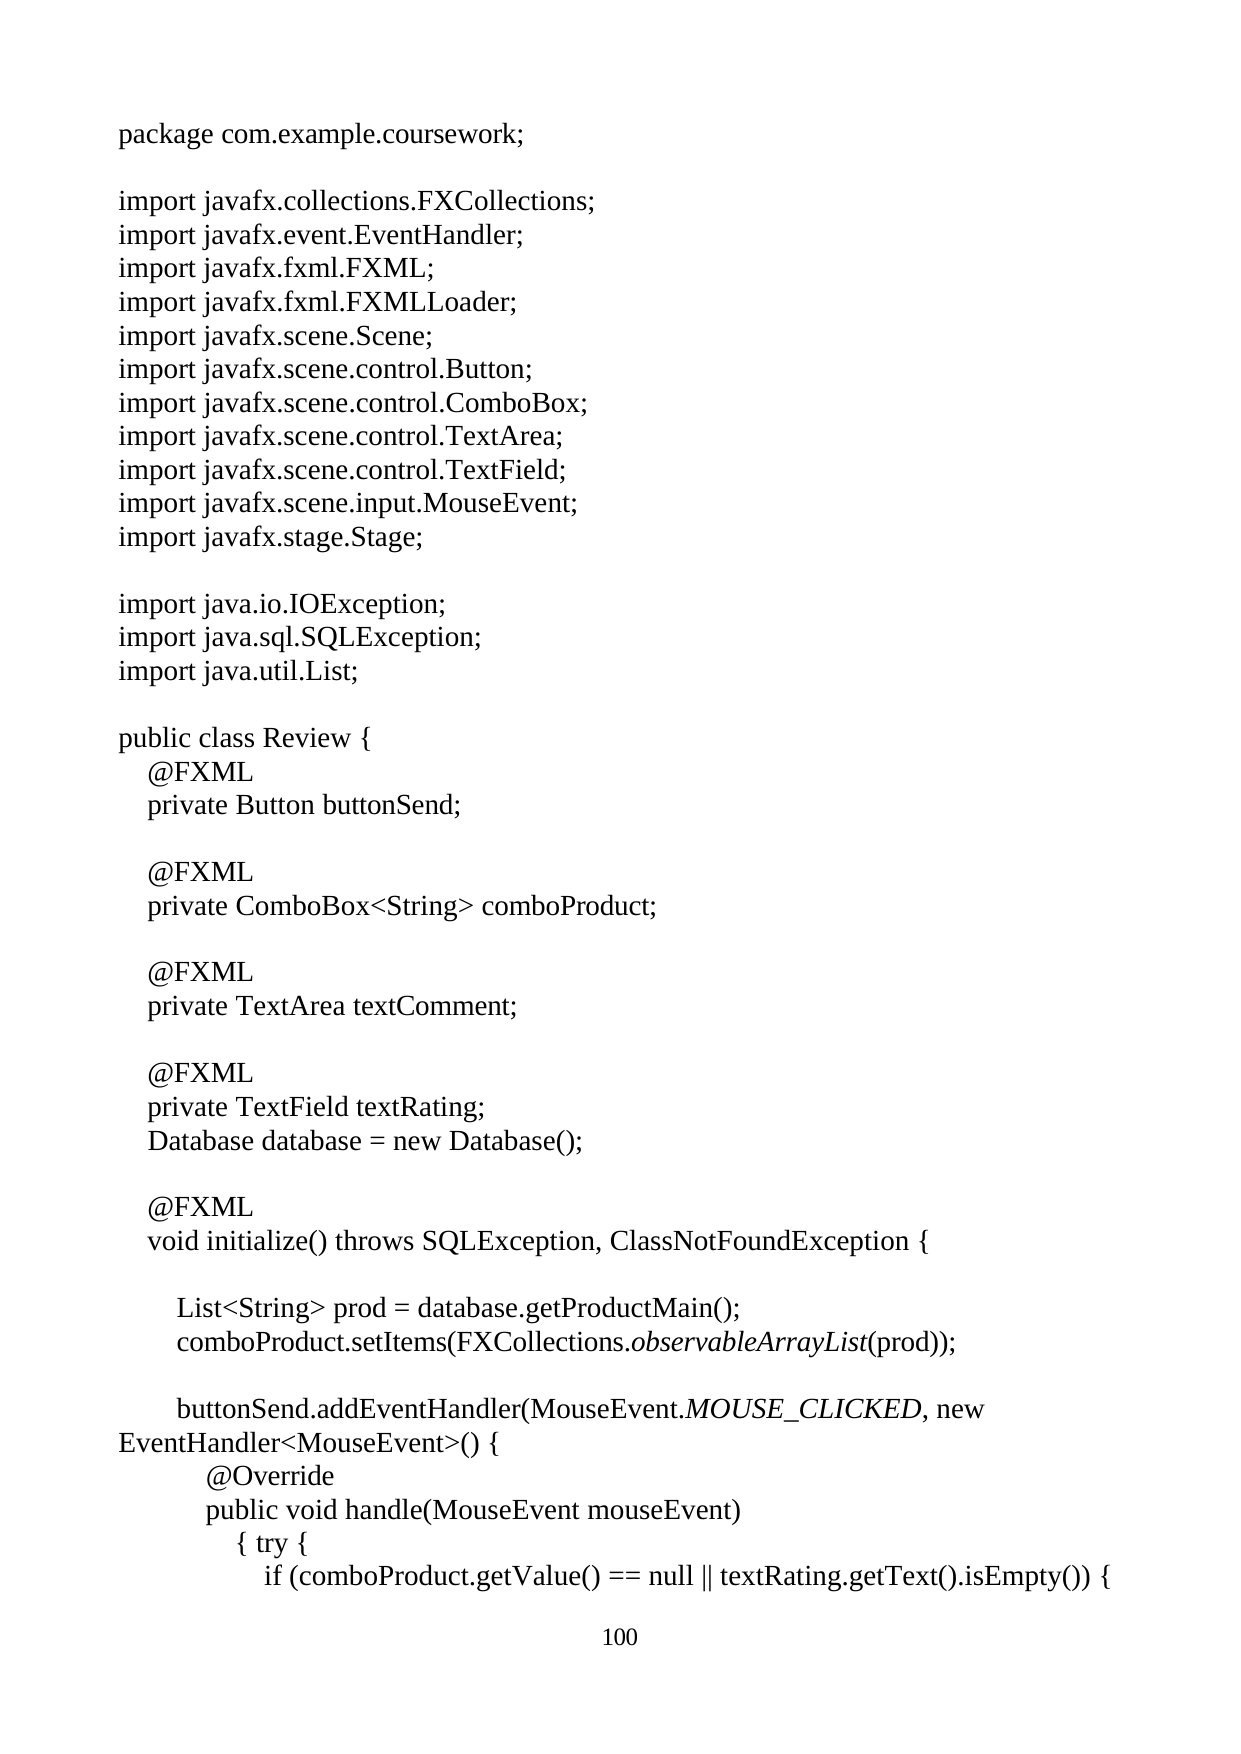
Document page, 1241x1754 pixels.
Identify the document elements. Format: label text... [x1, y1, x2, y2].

text import javafx.scene.control.Button; import javafx.scene.control.ComboBox; import javafx.scene.control.TextArea; import javafx.scene.control.TextField; import javafx.scene.input.MouseEvent; import javafx.stage.Stage; [118, 351, 588, 552]
text @Override [206, 1458, 1192, 1492]
text package com.example.coursework; [118, 116, 1192, 150]
text private TextField textRating; Database database = new Database(); [147, 1089, 588, 1156]
text import java.io.IOException; import java.sql.SQLException; import java.util.List; [118, 586, 493, 687]
text public void handle(MouseEvent mouseEvent) { try { [205, 1492, 776, 1559]
text private TextArea textComment; [147, 988, 1192, 1022]
text void initialize() throws SQLException, ClassNotFoundException { [147, 1223, 1192, 1257]
text @FXML [147, 1056, 1192, 1089]
text private ComboBox<String> comboProduct; [147, 888, 1192, 921]
text if (comboProduct.getValue() == null || textRating.getText().isEmpty()) { [264, 1559, 1192, 1592]
text @FXML [147, 955, 1192, 988]
text import javafx.fxml.FXMLLoader; import javafx.scene.Scene; [118, 284, 588, 351]
text public class Review { @FXML [118, 720, 449, 787]
text buttonSend.addEventHandler(MouseEvent.MOUSE_CLICKED, new EventHandler<MouseEvent>() { [118, 1391, 1192, 1458]
text private Button buttonSend; [147, 787, 1192, 821]
text @FXML [147, 854, 1192, 888]
text import javafx.collections.FXCollections; import javafx.event.EventHandler; import javafx.fxml.FXML; [118, 183, 599, 284]
text List<String> prod = database.getProductMain(); comboProduct.setItems(FXCollections.observableArrayList(prod)); [176, 1291, 1192, 1358]
text @FXML [147, 1190, 1192, 1223]
